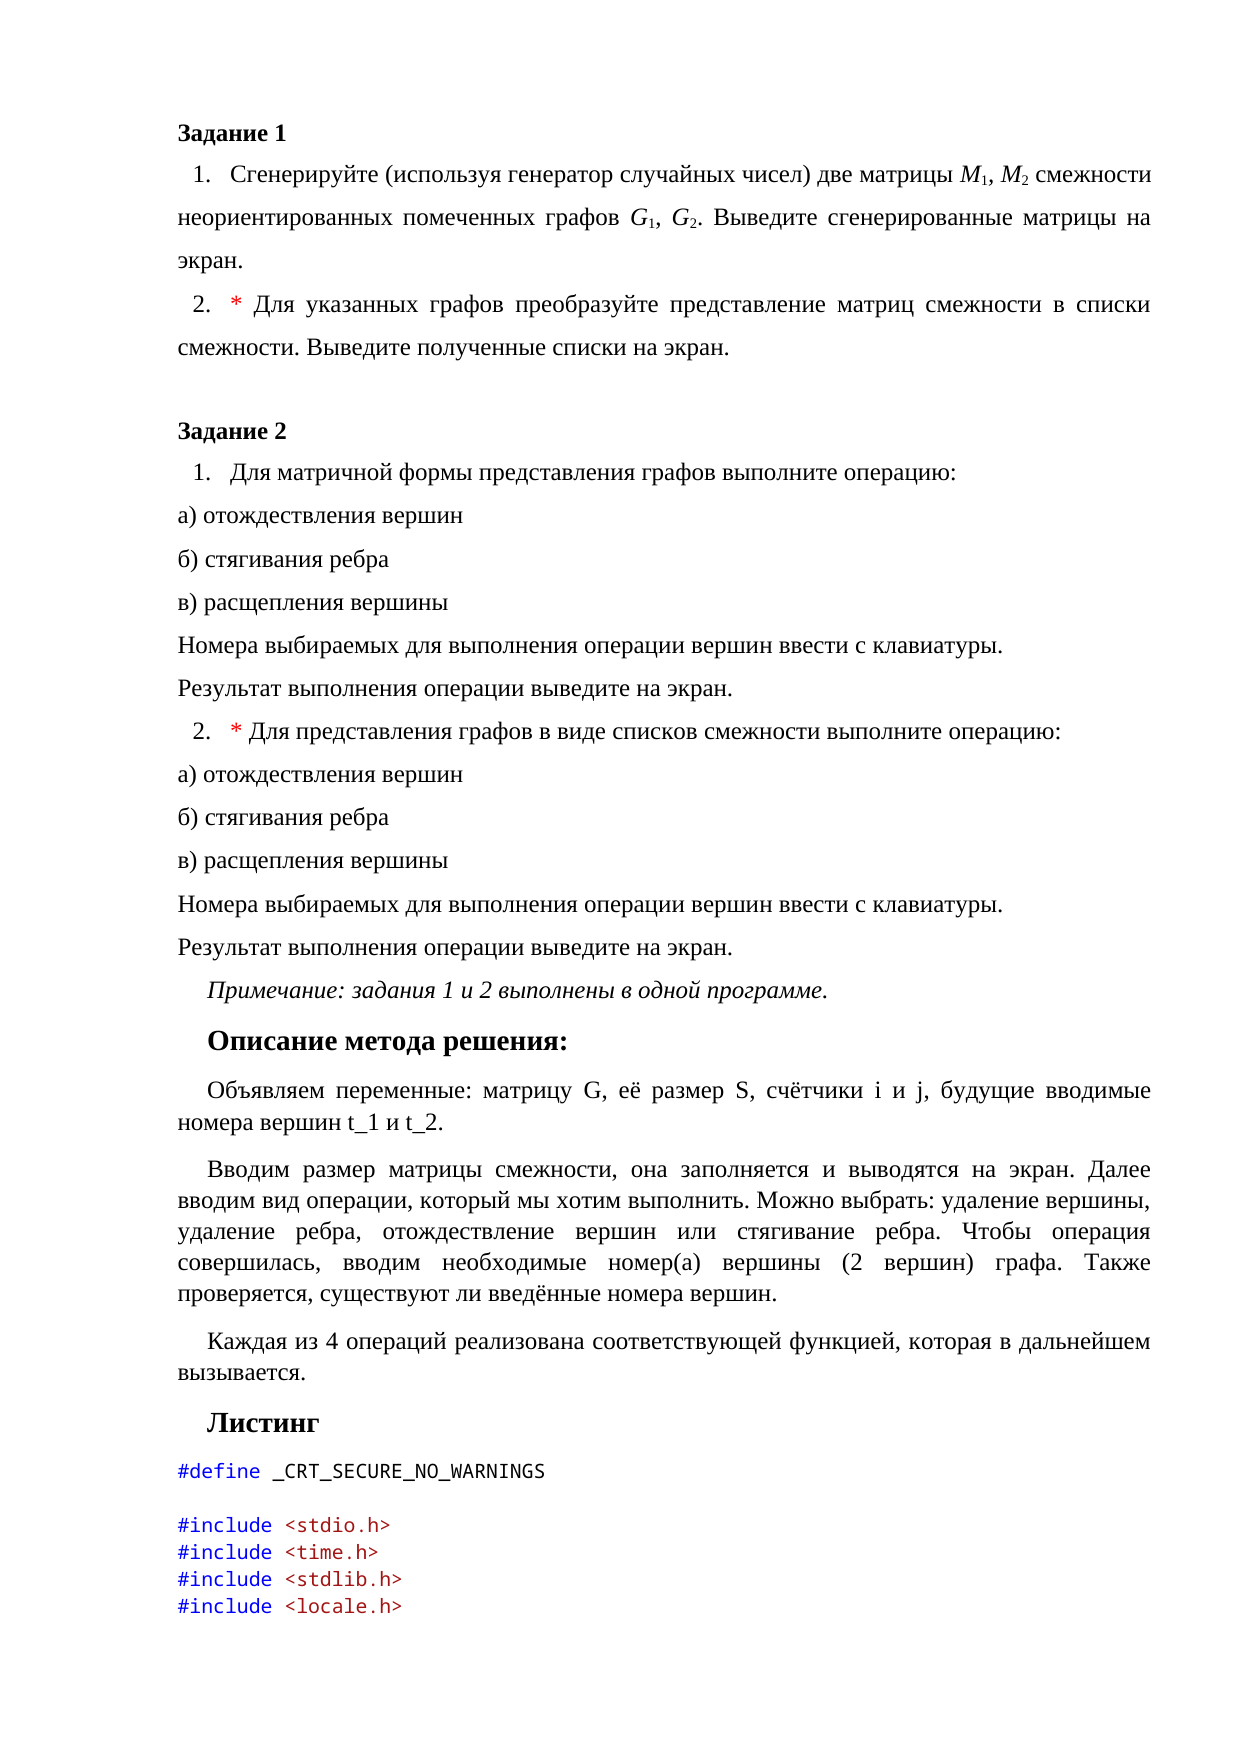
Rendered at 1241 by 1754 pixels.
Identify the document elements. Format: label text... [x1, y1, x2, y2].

subtitle Задание 2 [177, 416, 1152, 445]
list Номера выбираемых для выполнения операции вершин ввести с клавиатуры. [177, 630, 1152, 659]
list Номера выбираемых для выполнения операции вершин ввести с клавиатуры. [177, 889, 1152, 917]
list * Для представления графов в виде списков смежности выполните операцию: [177, 716, 1152, 745]
text #define _CRT_SECURE_NO_WARNINGS [177, 1458, 1152, 1485]
text #include <stdlib.h> [177, 1566, 1152, 1593]
text Каждая из 4 операций реализована соответствующей функцией, которая в дальнейшем вызывается. [177, 1326, 1152, 1386]
list в) расщепления вершины [177, 846, 1152, 874]
list б) стягивания ребра [177, 544, 1152, 572]
text Объявляем переменные: матрицу G, её размер S, счётчики i и j, будущие вводимые номера вершин t_1 и t_2. [177, 1076, 1152, 1135]
list в) расщепления вершины [177, 587, 1152, 616]
text Листинг [177, 1405, 1152, 1438]
text #include <time.h> [177, 1539, 1152, 1566]
list Для матричной формы представления графов выполните операцию: [177, 457, 1152, 486]
subtitle Задание 1 [177, 118, 1152, 147]
text Вводим размер матрицы смежности, она заполняется и выводятся на экран. Далее вводим вид операции, который мы хотим выполнить. Можно выбрать: удаление вершины, удаление ребра, отождествление вершин или стягивание ребра. Чтобы операция совершилась, вводим необходимые номер(а) вершины (2 вершин) графа. Также проверяется, существуют ли введённые номера вершин. [177, 1154, 1152, 1307]
list а) отождествления вершин [177, 759, 1152, 788]
text Описание метода решения: [177, 1023, 1152, 1056]
list Результат выполнения операции выведите на экран. [177, 673, 1152, 702]
list Сгенерируйте (используя генератор случайных чисел) две матрицы M1, М2 смежности неориентированных помеченных графов G1, G2. Выведите сгенерированные матрицы на экран. [177, 159, 1152, 274]
list * Для указанных графов преобразуйте представление матриц смежности в списки смежности. Выведите полученные списки на экран. [177, 289, 1152, 361]
list б) стягивания ребра [177, 802, 1152, 831]
text Примечание: задания 1 и 2 выполнены в одной программе. [177, 975, 1152, 1004]
text #include <stdio.h> [177, 1512, 1152, 1539]
text #include <locale.h> [177, 1593, 1152, 1619]
list Результат выполнения операции выведите на экран. [177, 932, 1152, 961]
list а) отождествления вершин [177, 501, 1152, 529]
